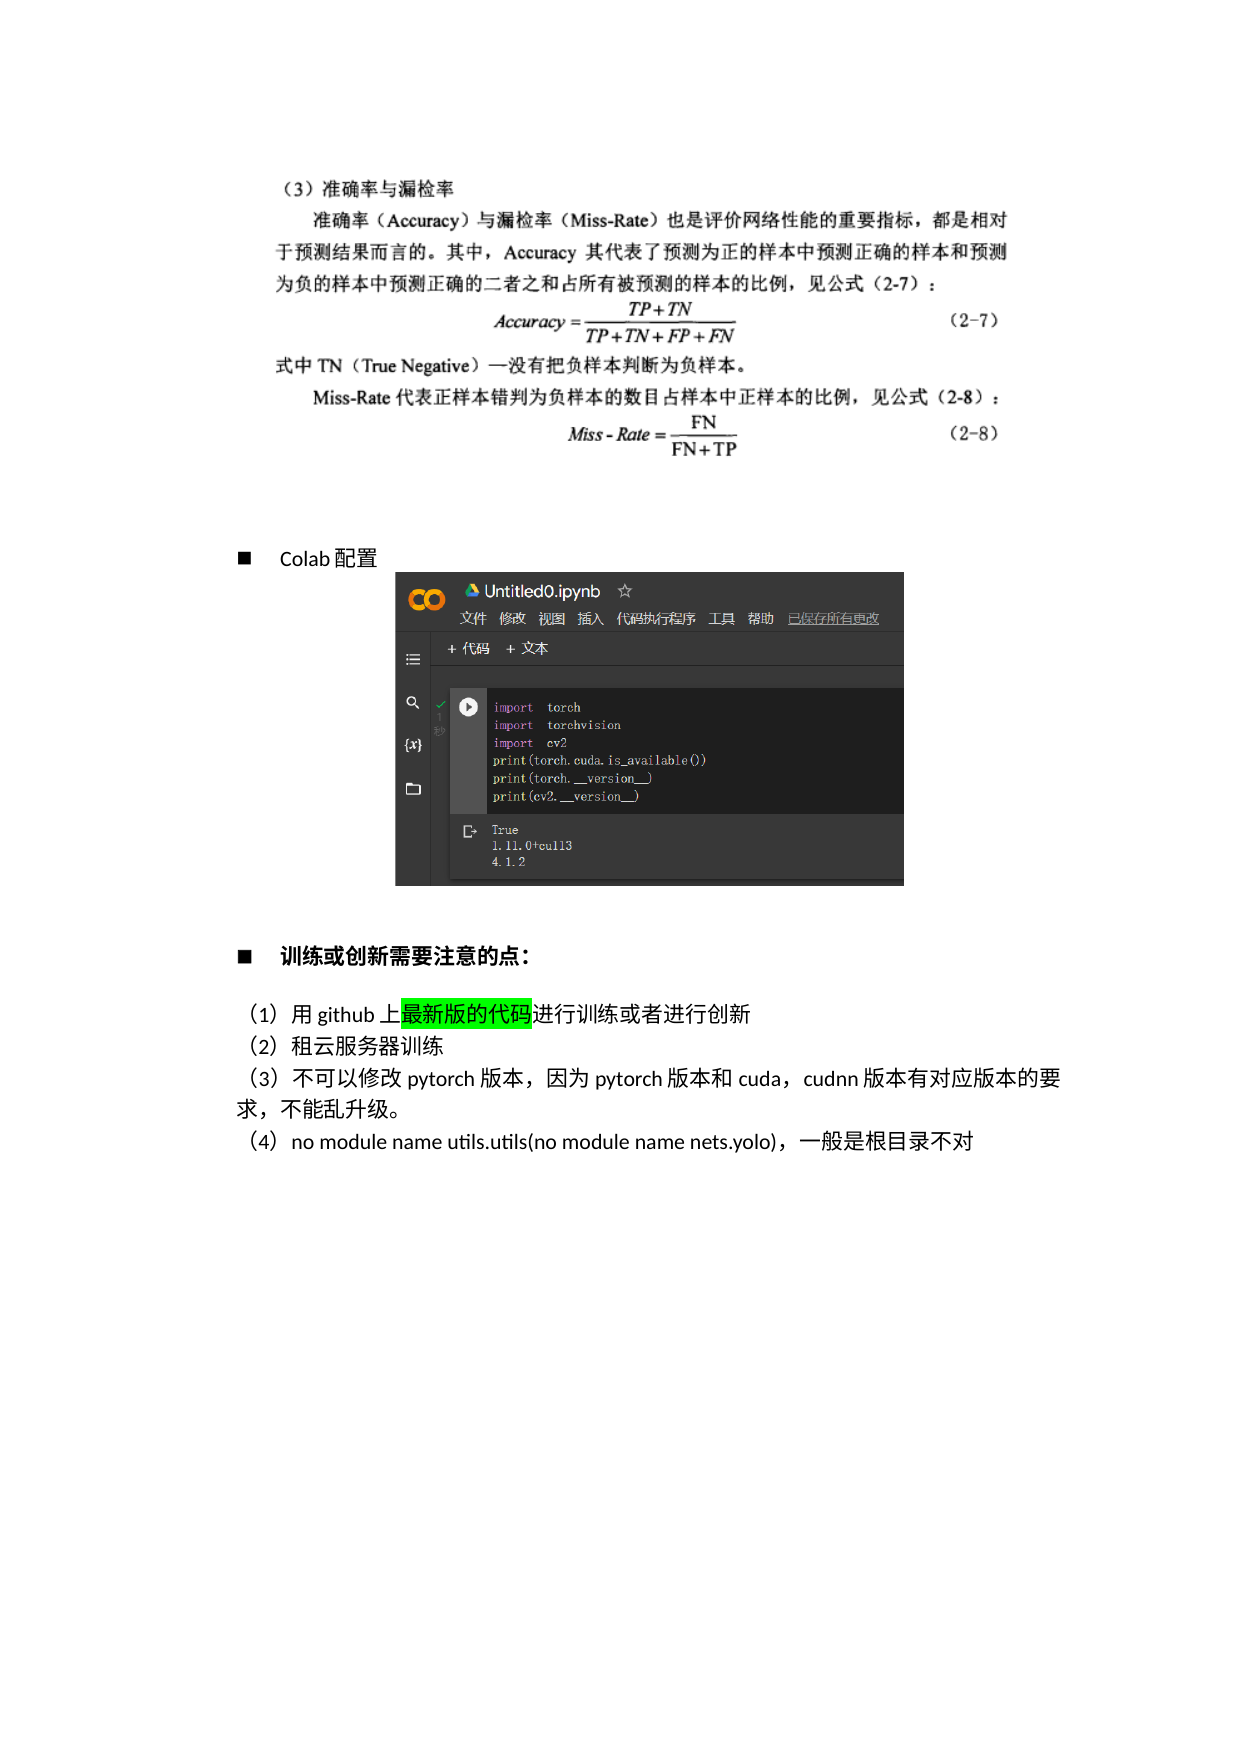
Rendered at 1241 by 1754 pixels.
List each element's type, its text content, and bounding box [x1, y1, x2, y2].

list 训练或创新需要注意的点： [236, 939, 1063, 971]
picture [271, 177, 1029, 461]
list （3）不可以修改pytorch版本，因为pytorch版本和cuda，cudnn版本有对应版本的要求，不能乱升级。 [236, 1061, 1063, 1124]
list （4）no module name utils.utils(no module name nets.yolo)，一般是根目录不对 [236, 1124, 1063, 1156]
list Colab配置 [236, 541, 1063, 573]
picture [395, 572, 904, 886]
list （1）用github上最新版的代码进行训练或者进行创新 [236, 997, 1063, 1029]
list （2）租云服务器训练 [236, 1029, 1063, 1061]
